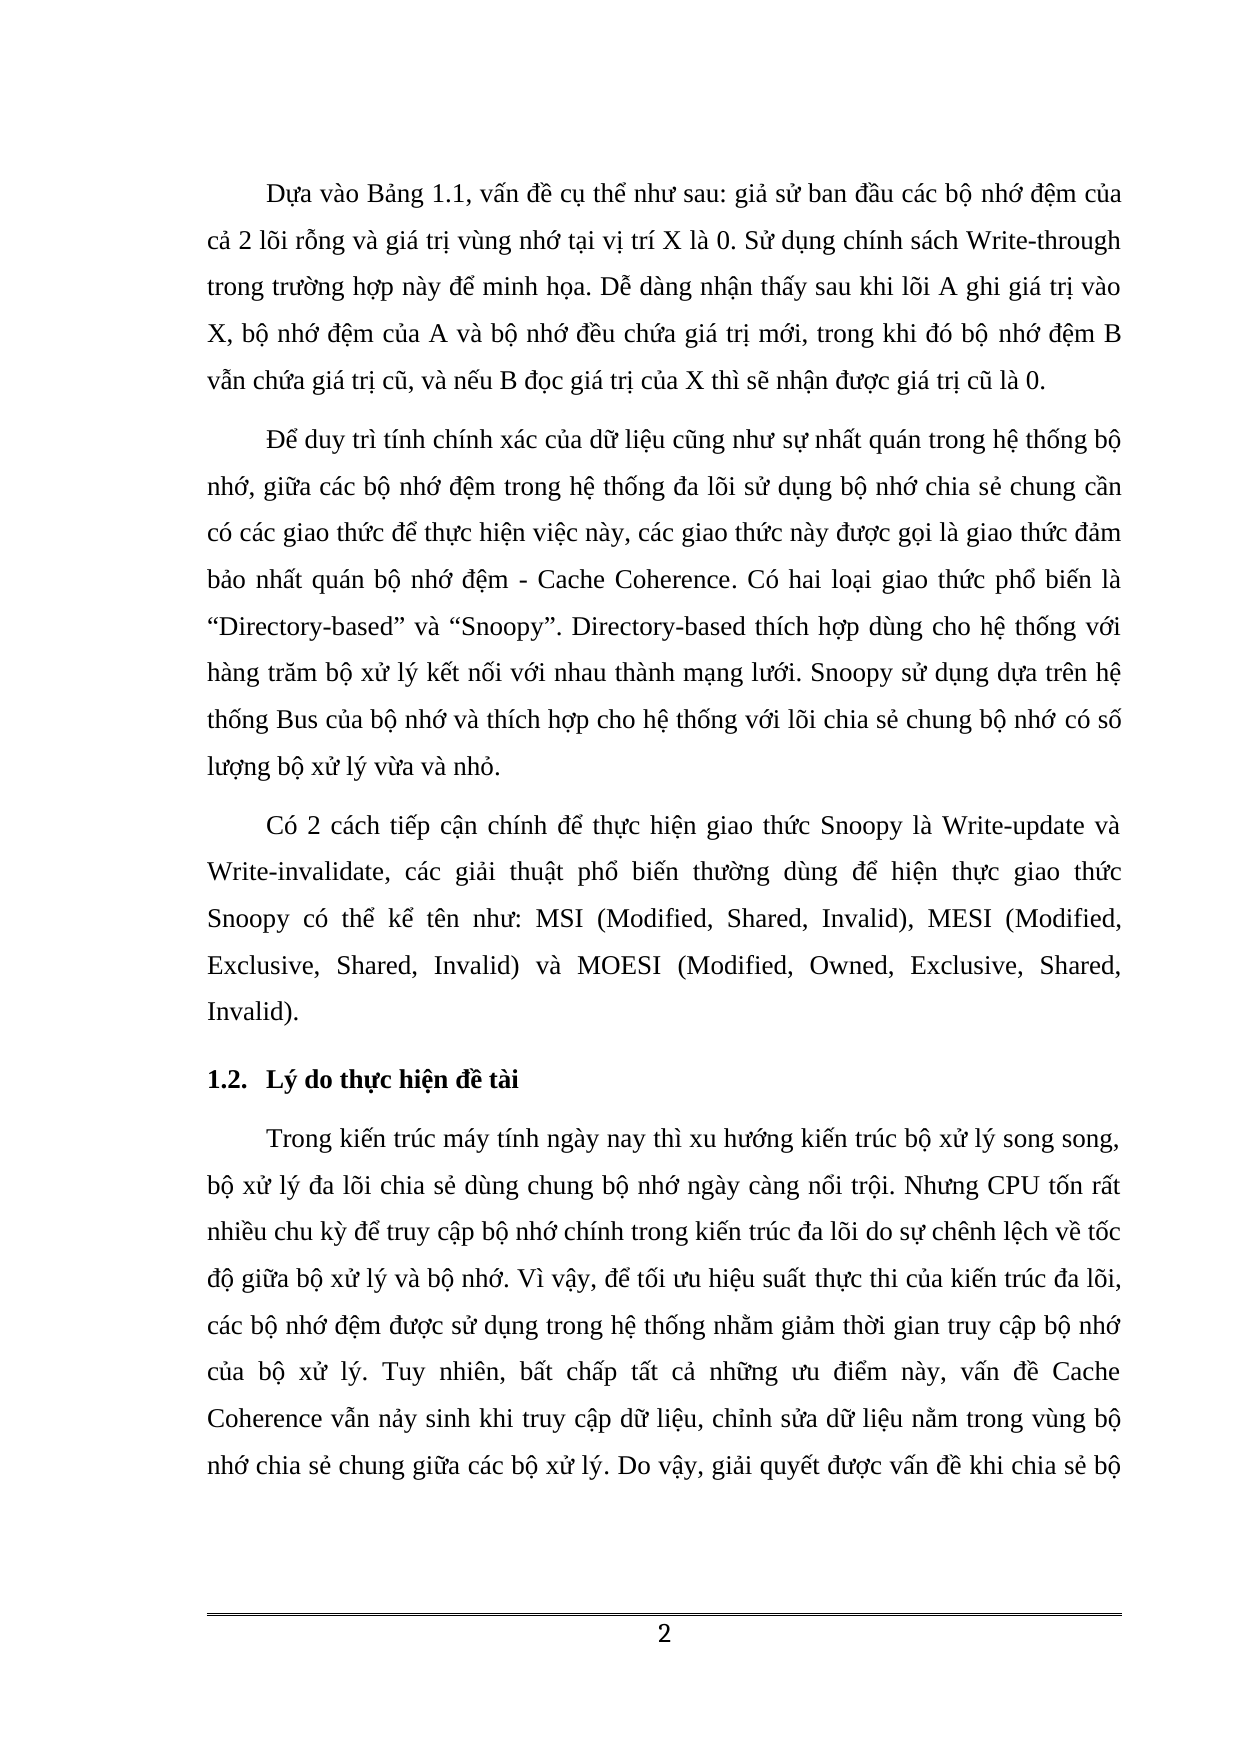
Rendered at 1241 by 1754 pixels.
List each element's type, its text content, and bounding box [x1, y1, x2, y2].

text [207, 1122, 1122, 1480]
text Để duy trì tính chính xác của dữ liệu cũng như sự nhất quán trong hệ thống bộ nhớ, giữa các bộ nhớ đệm trong hệ thống đa lõi sử dụng bộ nhớ chia sẻ chung cần có các giao thức để thực hiện việc này, các giao thức này được gọi là giao thức đảm bảo nhất quán bộ nhớ đệm - Cache Coherence. Có hai loại giao thức phổ biến là “Directory-based” và “Snoopy”. Directory-based thích hợp dùng cho hệ thống với hàng trăm bộ xử lý kết nối với nhau thành mạng lưới. Snoopy sử dụng dựa trên hệ thống Bus của bộ nhớ và thích hợp cho hệ thống với lõi chia sẻ chung bộ nhớ có số lượng bộ xử lý vừa và nhỏ. [207, 423, 1122, 781]
subtitle Lý do thực hiện đề tài [207, 1063, 1122, 1094]
text Dựa vào Bảng 1.1, vấn đề cụ thể như sau: giả sử ban đầu các bộ nhớ đệm của cả 2 lõi rỗng và giá trị vùng nhớ tại vị trí X là 0. Sử dụng chính sách Write-through trong trường hợp này để minh họa. Dễ dàng nhận thấy sau khi lõi A ghi giá trị vào X, bộ nhớ đệm của A và bộ nhớ đều chứa giá trị mới, trong khi đó bộ nhớ đệm B vẫn chứa giá trị cũ, và nếu B đọc giá trị của X thì sẽ nhận được giá trị cũ là 0. [207, 177, 1122, 395]
text Có 2 cách tiếp cận chính để thực hiện giao thức Snoopy là Write-update và Write-invalidate, các giải thuật phổ biến thường dùng để hiện thực giao thức Snoopy có thể kể tên như: MSI (Modified, Shared, Invalid), MESI (Modified, Exclusive, Shared, Invalid) và MOESI (Modified, Owned, Exclusive, Shared, Invalid). [207, 809, 1122, 1027]
